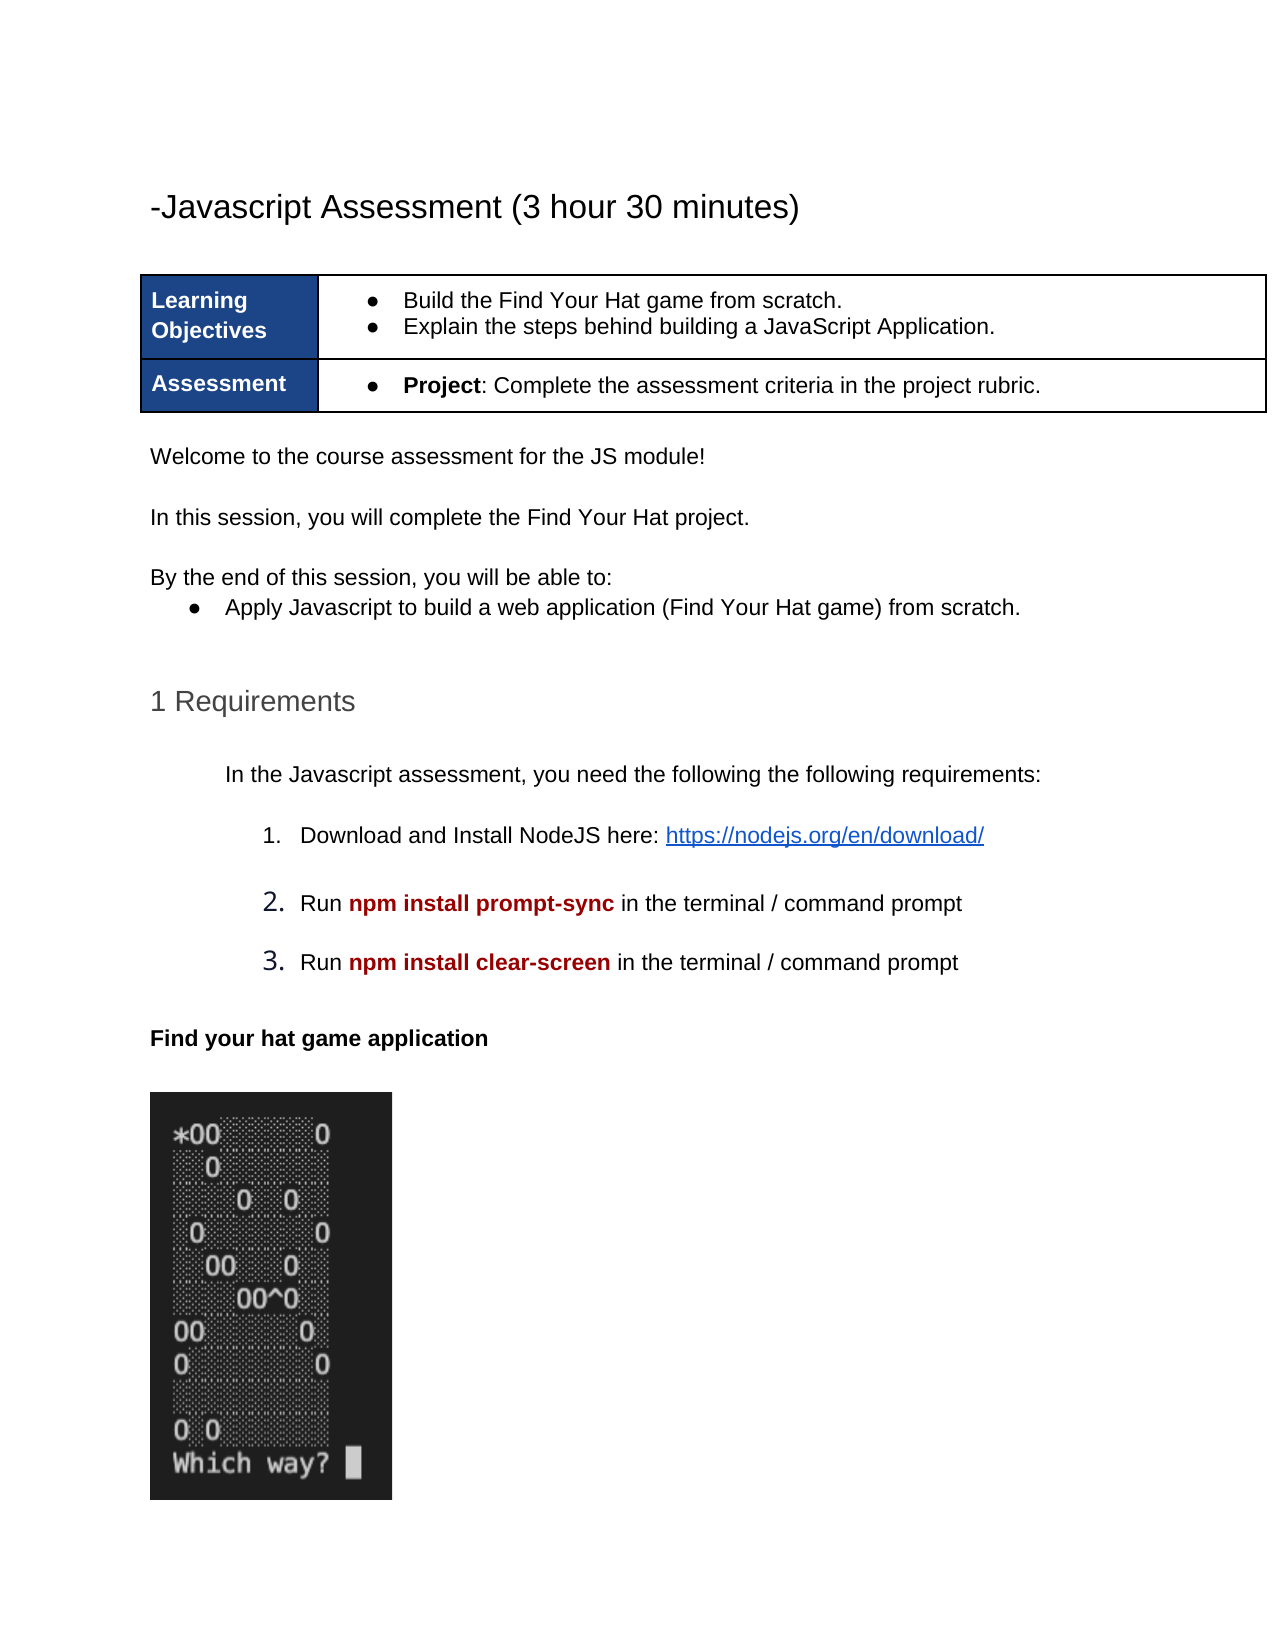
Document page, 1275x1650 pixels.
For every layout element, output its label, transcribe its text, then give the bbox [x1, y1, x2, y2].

table_header Build the Find Your Hat game from scratch. Explain the steps behind building a JavaScript Application. [319, 276, 1265, 358]
table_cell Assessment [142, 360, 317, 411]
list Download and Install NodeJS here: https://nodejs.org/en/download/ [262, 822, 1125, 878]
list Apply Javascript to build a web application (Find Your Hat game) from scratch. [187, 594, 1125, 621]
subtitle 1 Requirements [150, 684, 1125, 718]
text In the Javascript assessment, you need the following the following requirements: [225, 761, 1125, 787]
text In this session, you will complete the Find Your Hat project. [150, 503, 1125, 530]
list Run npm install clear-screen in the terminal / command prompt [262, 941, 1125, 978]
picture [150, 1092, 393, 1500]
text By the end of this session, you will be able to: [150, 564, 1125, 590]
text Find your hat game application [150, 1025, 1125, 1051]
list Run npm install prompt-sync in the terminal / command prompt [262, 882, 1125, 919]
table_cell Project: Complete the assessment criteria in the project rubric. [319, 360, 1265, 411]
text Welcome to the course assessment for the JS module! [150, 443, 1125, 469]
table_header Learning Objectives [142, 276, 317, 358]
subtitle -Javascript Assessment (3 hour 30 minutes) [150, 187, 1125, 226]
